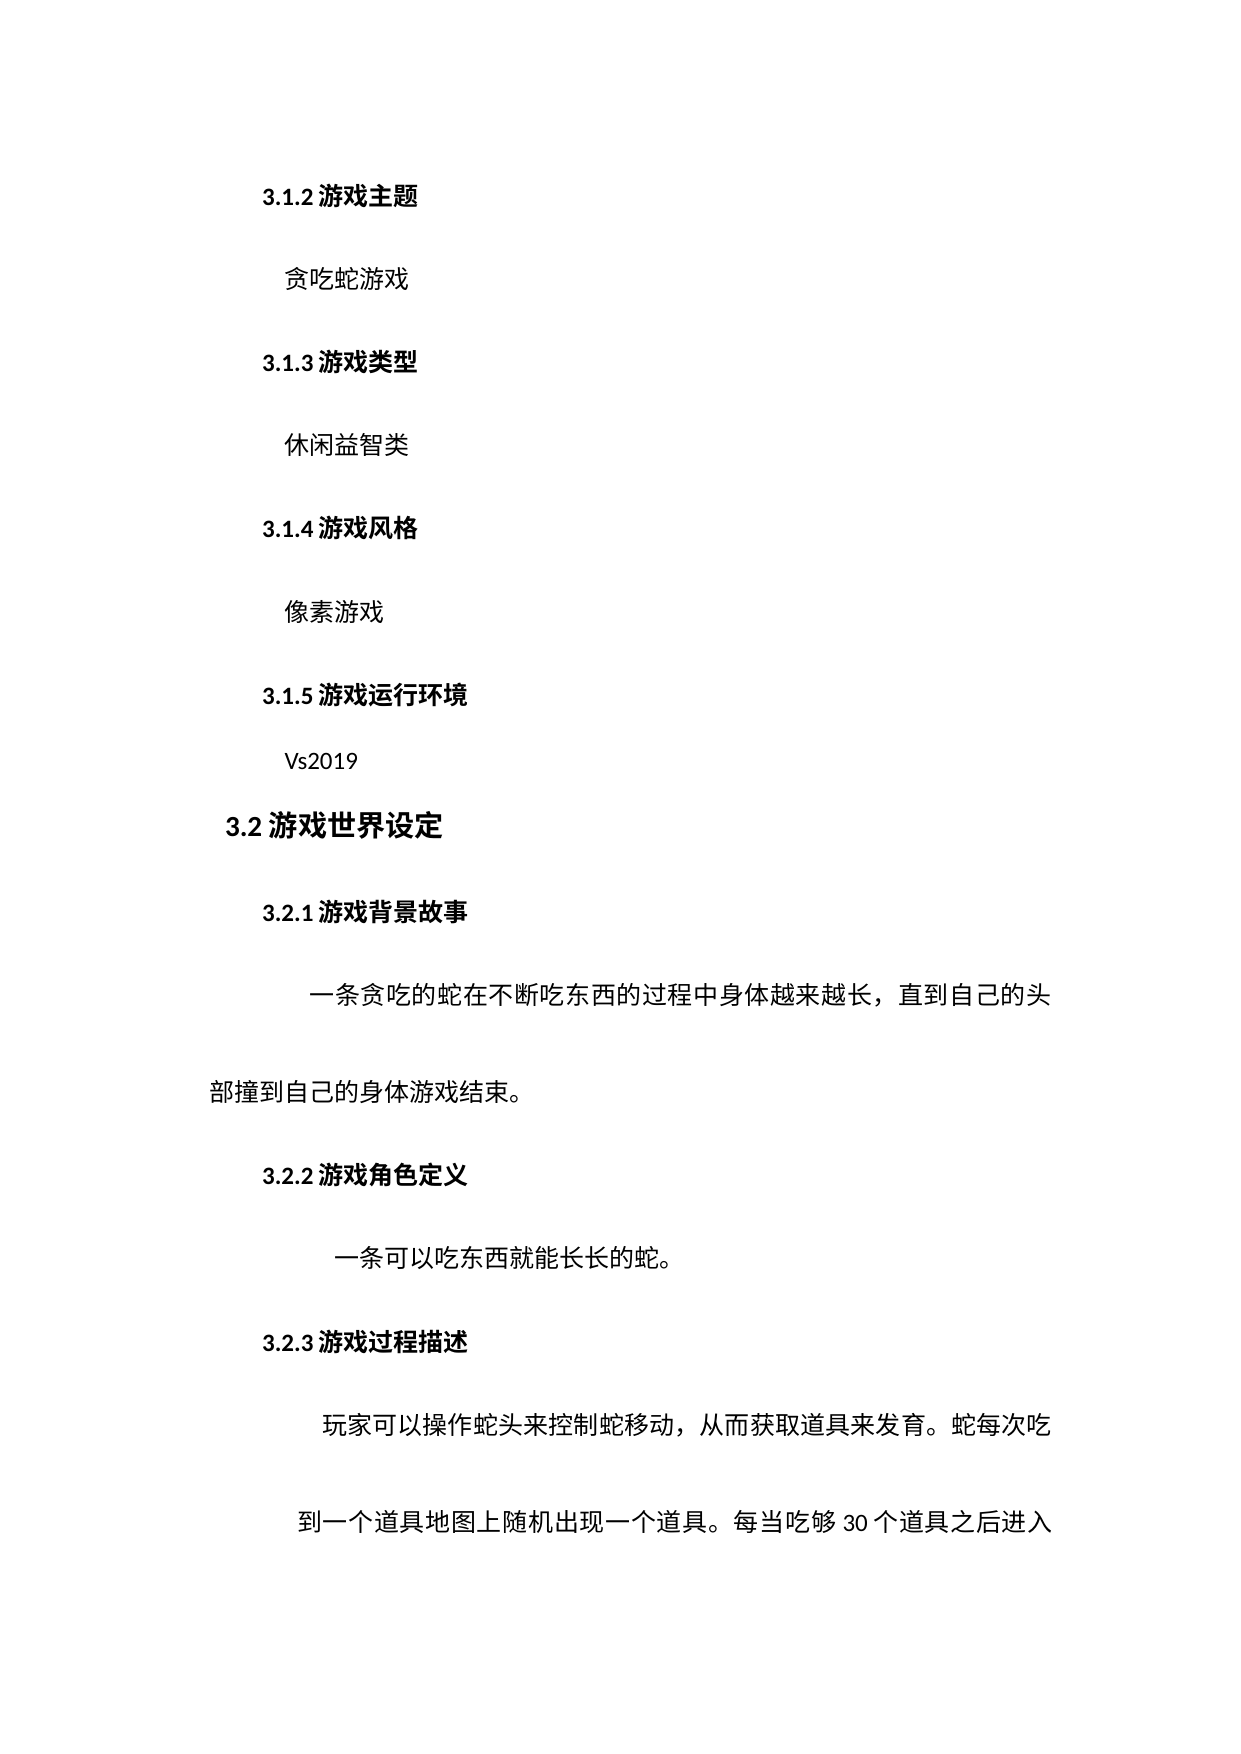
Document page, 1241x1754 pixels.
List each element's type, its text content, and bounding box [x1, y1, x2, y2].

text 3.1.2游戏主题 [262, 162, 1053, 227]
text 像素游戏 [209, 578, 1053, 643]
text 3.2.2游戏角色定义 [262, 1141, 1053, 1206]
text 3.2 游戏世界设定 [225, 792, 1053, 857]
text Vs2019 [209, 744, 1053, 776]
text 一条贪吃的蛇在不断吃东西的过程中身体越来越长，直到自己的头部撞到自己的身体游戏结束。 [209, 961, 1053, 1123]
text 玩家可以操作蛇头来控制蛇移动，从而获取道具来发育。蛇每次吃到一个道具地图上随机出现一个道具。每当吃够30个道具之后进入下一关。 [297, 1391, 1053, 1553]
text 3.1.4游戏风格 [262, 494, 1053, 559]
text 3.2.3游戏过程描述 [262, 1308, 1053, 1373]
text 3.1.3游戏类型 [262, 328, 1053, 393]
text 3.1.5游戏运行环境 [262, 661, 1053, 726]
text 休闲益智类 [209, 411, 1053, 476]
text 3.2.1游戏背景故事 [262, 878, 1053, 943]
text 贪吃蛇游戏 [209, 245, 1053, 310]
text 一条可以吃东西就能长长的蛇。 [209, 1224, 1053, 1289]
